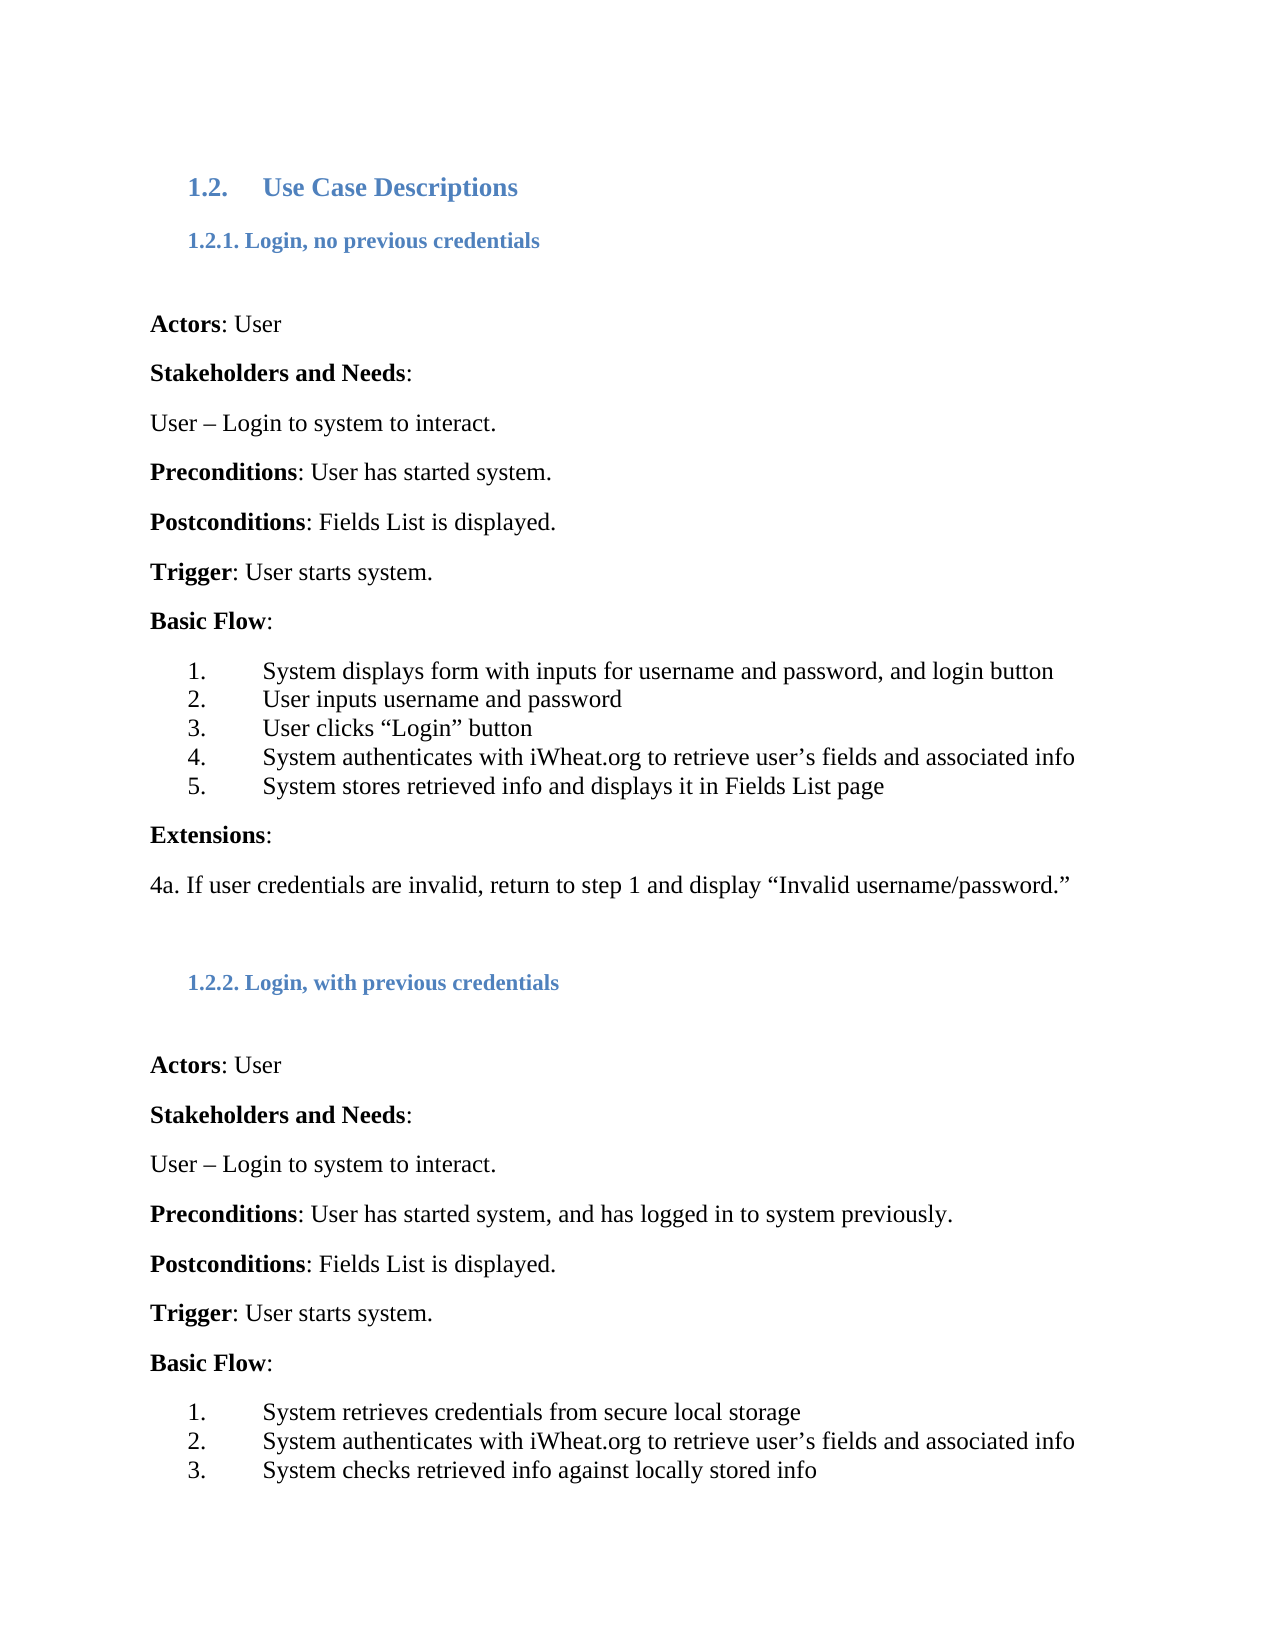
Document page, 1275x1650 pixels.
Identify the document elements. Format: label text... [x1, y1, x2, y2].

text Actors: User [150, 1050, 1125, 1079]
list System displays form with inputs for username and password, and login button [187, 656, 1125, 684]
text Preconditions: User has started system, and has logged in to system previously. [150, 1199, 1125, 1228]
list User inputs username and password [187, 684, 1125, 713]
list User clicks “Login” button [187, 713, 1125, 742]
text User – Login to system to interact. [150, 408, 1125, 437]
text 4a. If user credentials are invalid, return to step 1 and display “Invalid username/password.” [150, 870, 1125, 899]
text Postconditions: Fields List is displayed. [150, 507, 1125, 536]
text Basic Flow: [150, 606, 1125, 635]
subtitle 1.2.1. Login, no previous credentials [150, 227, 1125, 254]
subtitle 1.2.2. Login, with previous credentials [150, 969, 1125, 995]
list System authenticates with iWheat.org to retrieve user’s fields and associated info [187, 742, 1125, 771]
text Preconditions: User has started system. [150, 457, 1125, 486]
text User – Login to system to interact. [150, 1149, 1125, 1178]
text Extensions: [150, 820, 1125, 849]
list System stores retrieved info and displays it in Fields List page [187, 771, 1125, 799]
list System authenticates with iWheat.org to retrieve user’s fields and associated info [187, 1426, 1125, 1455]
subtitle Use Case Descriptions [187, 171, 1125, 202]
text Trigger: User starts system. [150, 557, 1125, 585]
list System checks retrieved info against locally stored info [187, 1455, 1125, 1484]
text Trigger: User starts system. [150, 1298, 1125, 1327]
text Postconditions: Fields List is displayed. [150, 1249, 1125, 1277]
list System retrieves credentials from secure local storage [187, 1397, 1125, 1426]
text Basic Flow: [150, 1348, 1125, 1377]
text Stakeholders and Needs: [150, 1100, 1125, 1129]
text Actors: User [150, 309, 1125, 337]
text Stakeholders and Needs: [150, 358, 1125, 387]
